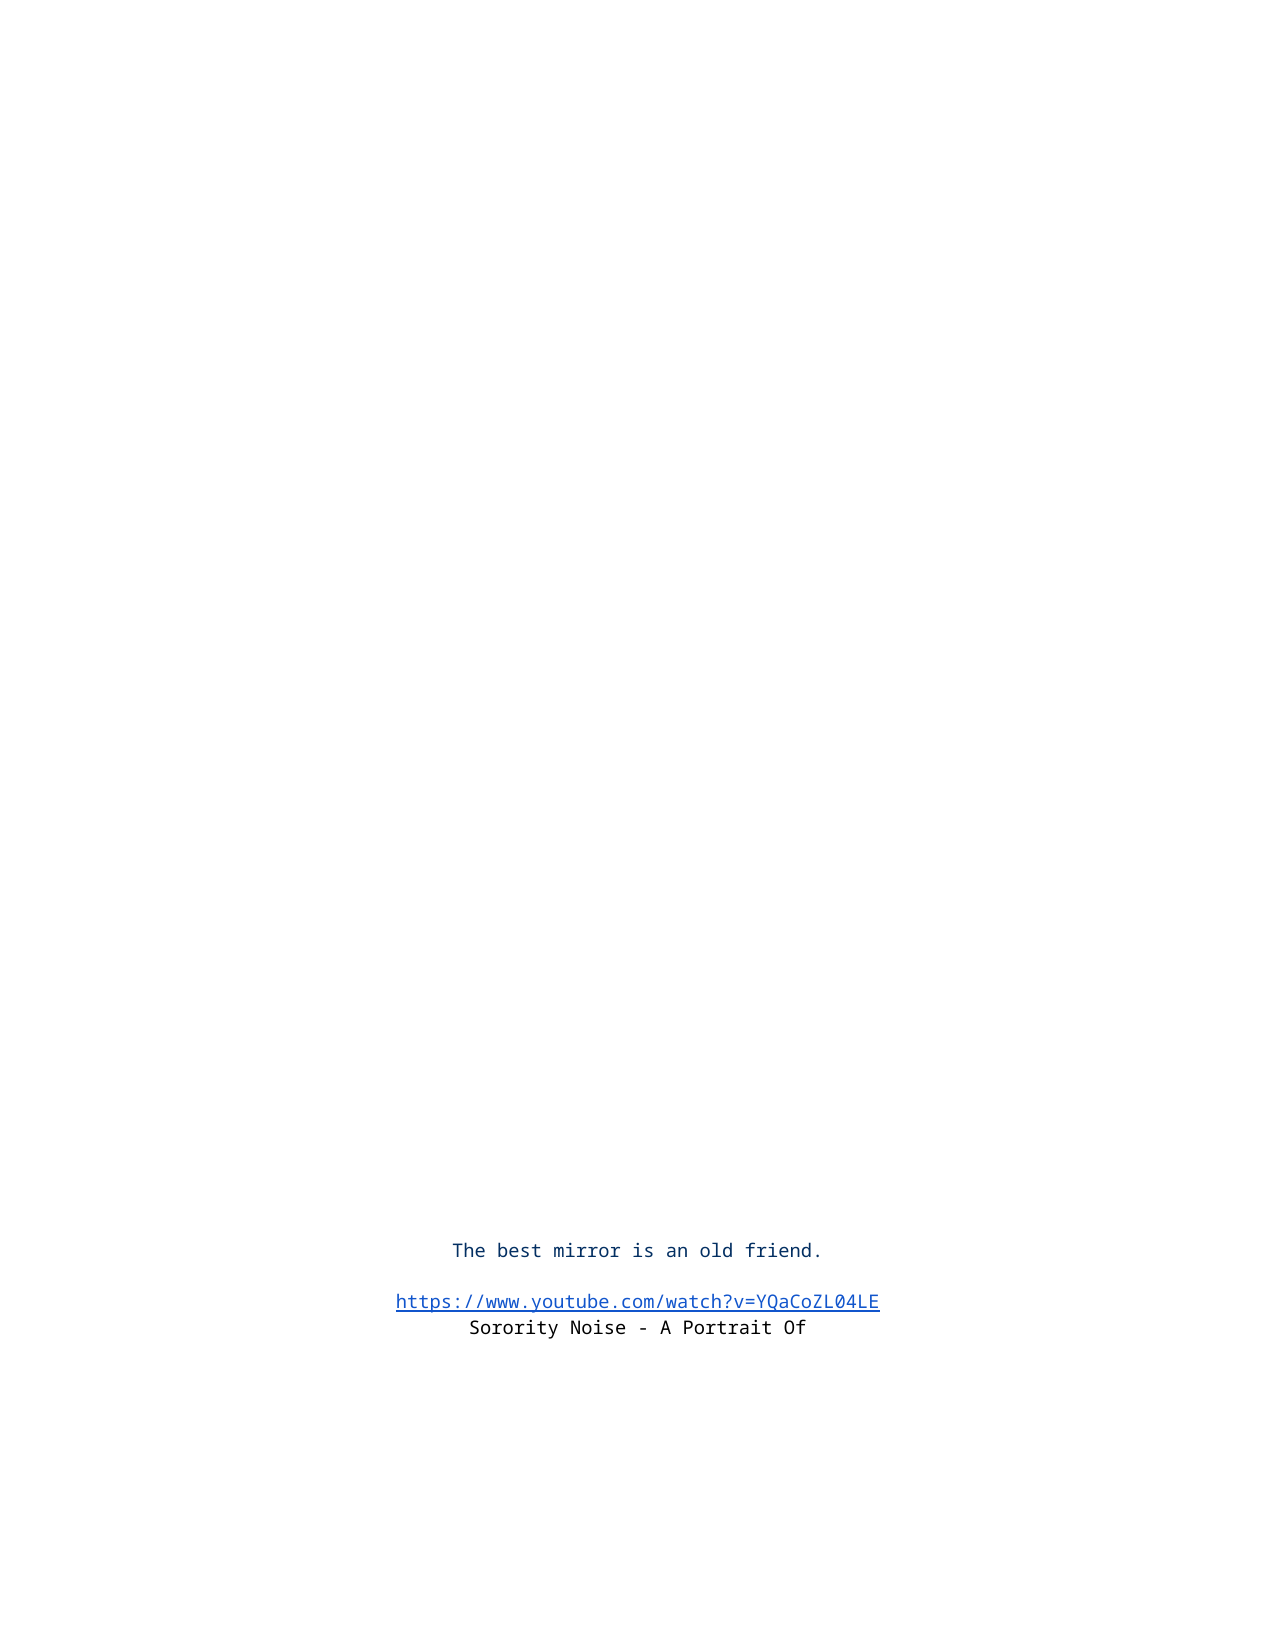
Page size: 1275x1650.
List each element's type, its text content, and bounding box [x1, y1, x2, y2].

text The best mirror is an old friend. [150, 1237, 1125, 1263]
text Sorority Noise - A Portrait Of [150, 1314, 1125, 1339]
text https://www.youtube.com/watch?v=YQaCoZL04LE [150, 1288, 1125, 1314]
